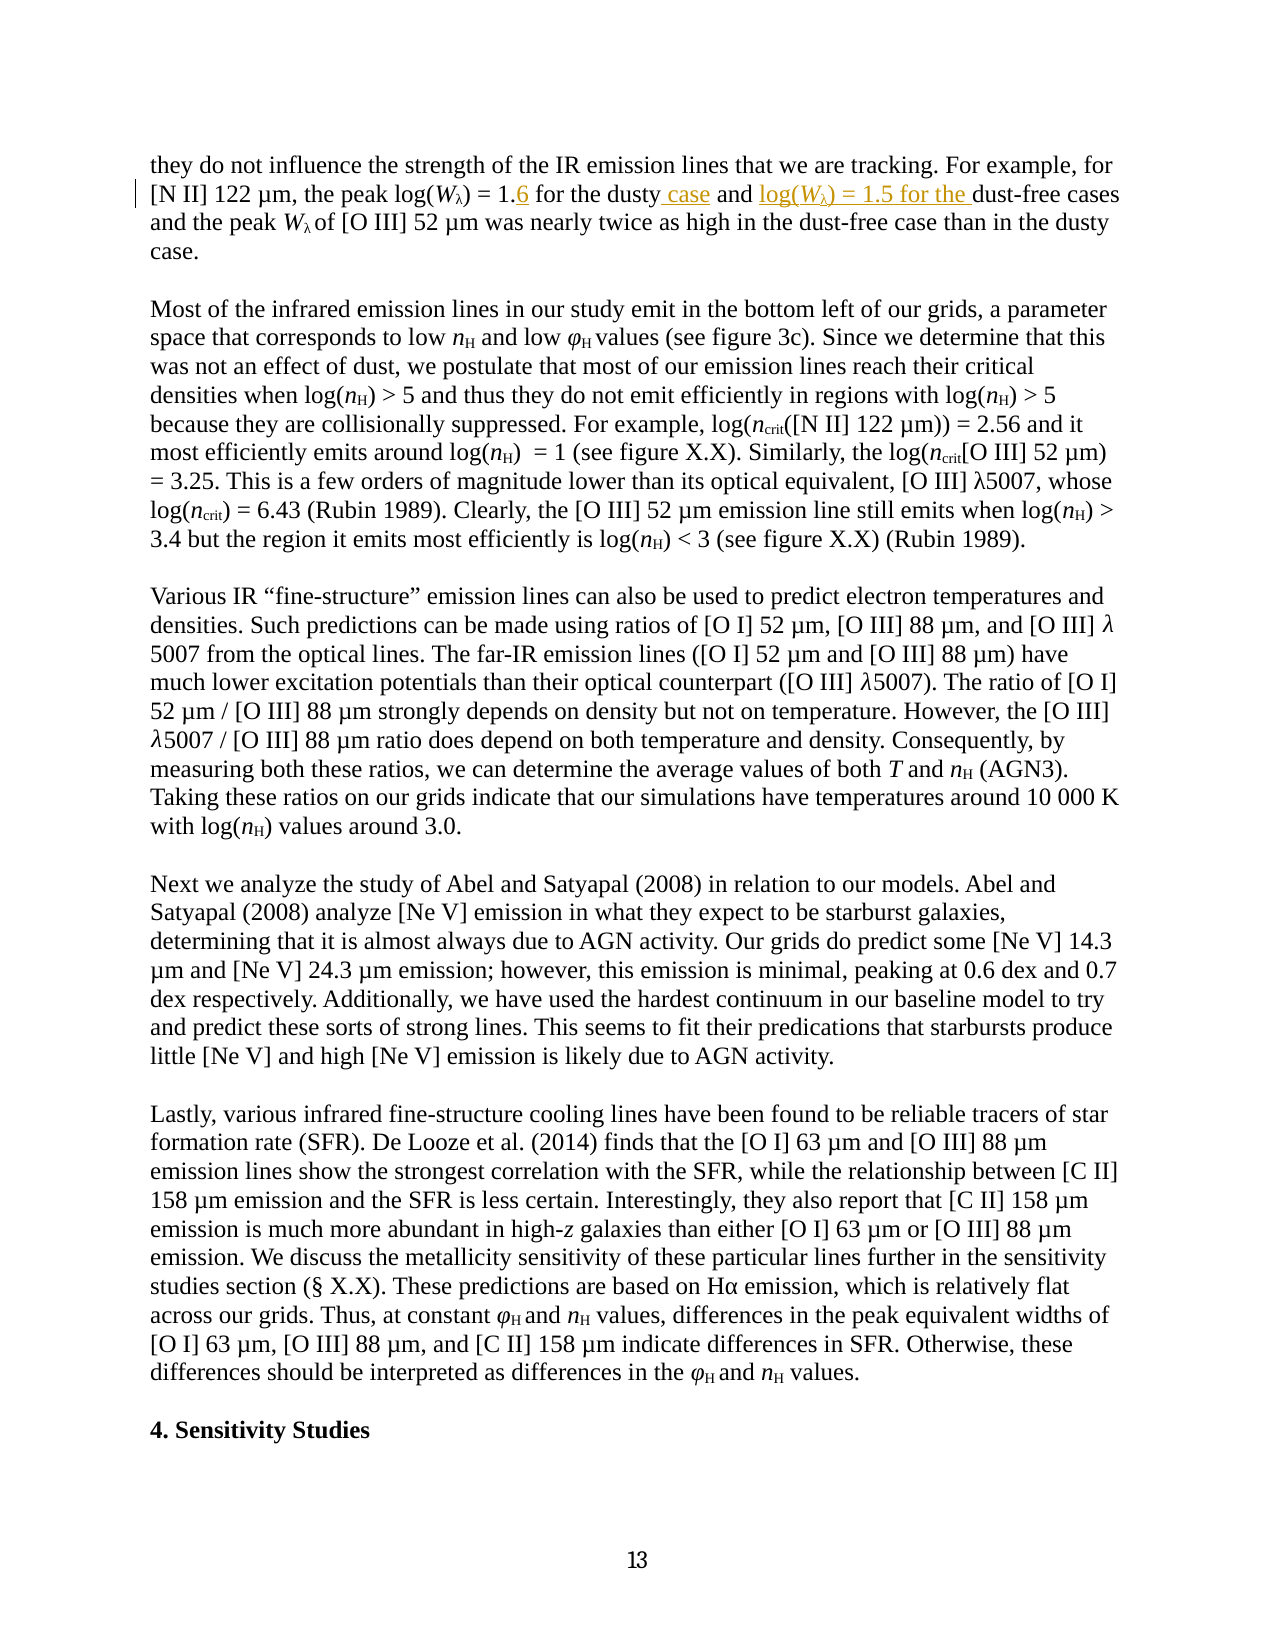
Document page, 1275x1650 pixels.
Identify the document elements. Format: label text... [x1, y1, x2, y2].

text Next we analyze the study of Abel and Satyapal (2008) in relation to our models. Abel and Satyapal (2008) analyze [Ne V] emission in what they expect to be starburst galaxies, determining that it is almost always due to AGN activity. Our grids do predict some [Ne V] 14.3 µm and [Ne V] 24.3 µm emission; however, this emission is minimal, peaking at 0.6 dex and 0.7 dex respectively. Additionally, we have used the hardest continuum in our baseline model to try and predict these sorts of strong lines. This seems to fit their predications that starbursts produce little [Ne V] and high [Ne V] emission is likely due to AGN activity. [150, 869, 1125, 1070]
text 4. Sensitivity Studies [150, 1415, 1125, 1444]
text Lastly, various infrared fine-structure cooling lines have been found to be reliable tracers of star formation rate (SFR). De Looze et al. (2014) finds that the [O I] 63 µm and [O III] 88 µm emission lines show the strongest correlation with the SFR, while the relationship between [C II] 158 µm emission and the SFR is less certain. Interestingly, they also report that [C II] 158 µm emission is much more abundant in high-z galaxies than either [O I] 63 µm or [O III] 88 µm emission. We discuss the metallicity sensitivity of these particular lines further in the sensitivity studies section (§ X.X). These predictions are based on Hα emission, which is relatively flat across our grids. Thus, at constant φH and nH values, differences in the peak equivalent widths of [O I] 63 µm, [O III] 88 µm, and [C II] 158 µm indicate differences in SFR. Otherwise, these differences should be interpreted as differences in the φH and nH values. [150, 1099, 1125, 1386]
text Various IR “fine-structure” emission lines can also be used to predict electron temperatures and densities. Such predictions can be made using ratios of [O I] 52 µm, [O III] 88 µm, and [O III] 5007 from the optical lines. The far-IR emission lines ([O I] 52 µm and [O III] 88 µm) have much lower excitation potentials than their optical counterpart ([O III] 5007). The ratio of [O I] 52 µm / [O III] 88 µm strongly depends on density but not on temperature. However, the [O III] 5007 / [O III] 88 µm ratio does depend on both temperature and density. Consequently, by measuring both these ratios, we can determine the average values of both T and nH (AGN3). Taking these ratios on our grids indicate that our simulations have temperatures around 10 000 K with log(nH) values around 3.0. [150, 581, 1125, 840]
